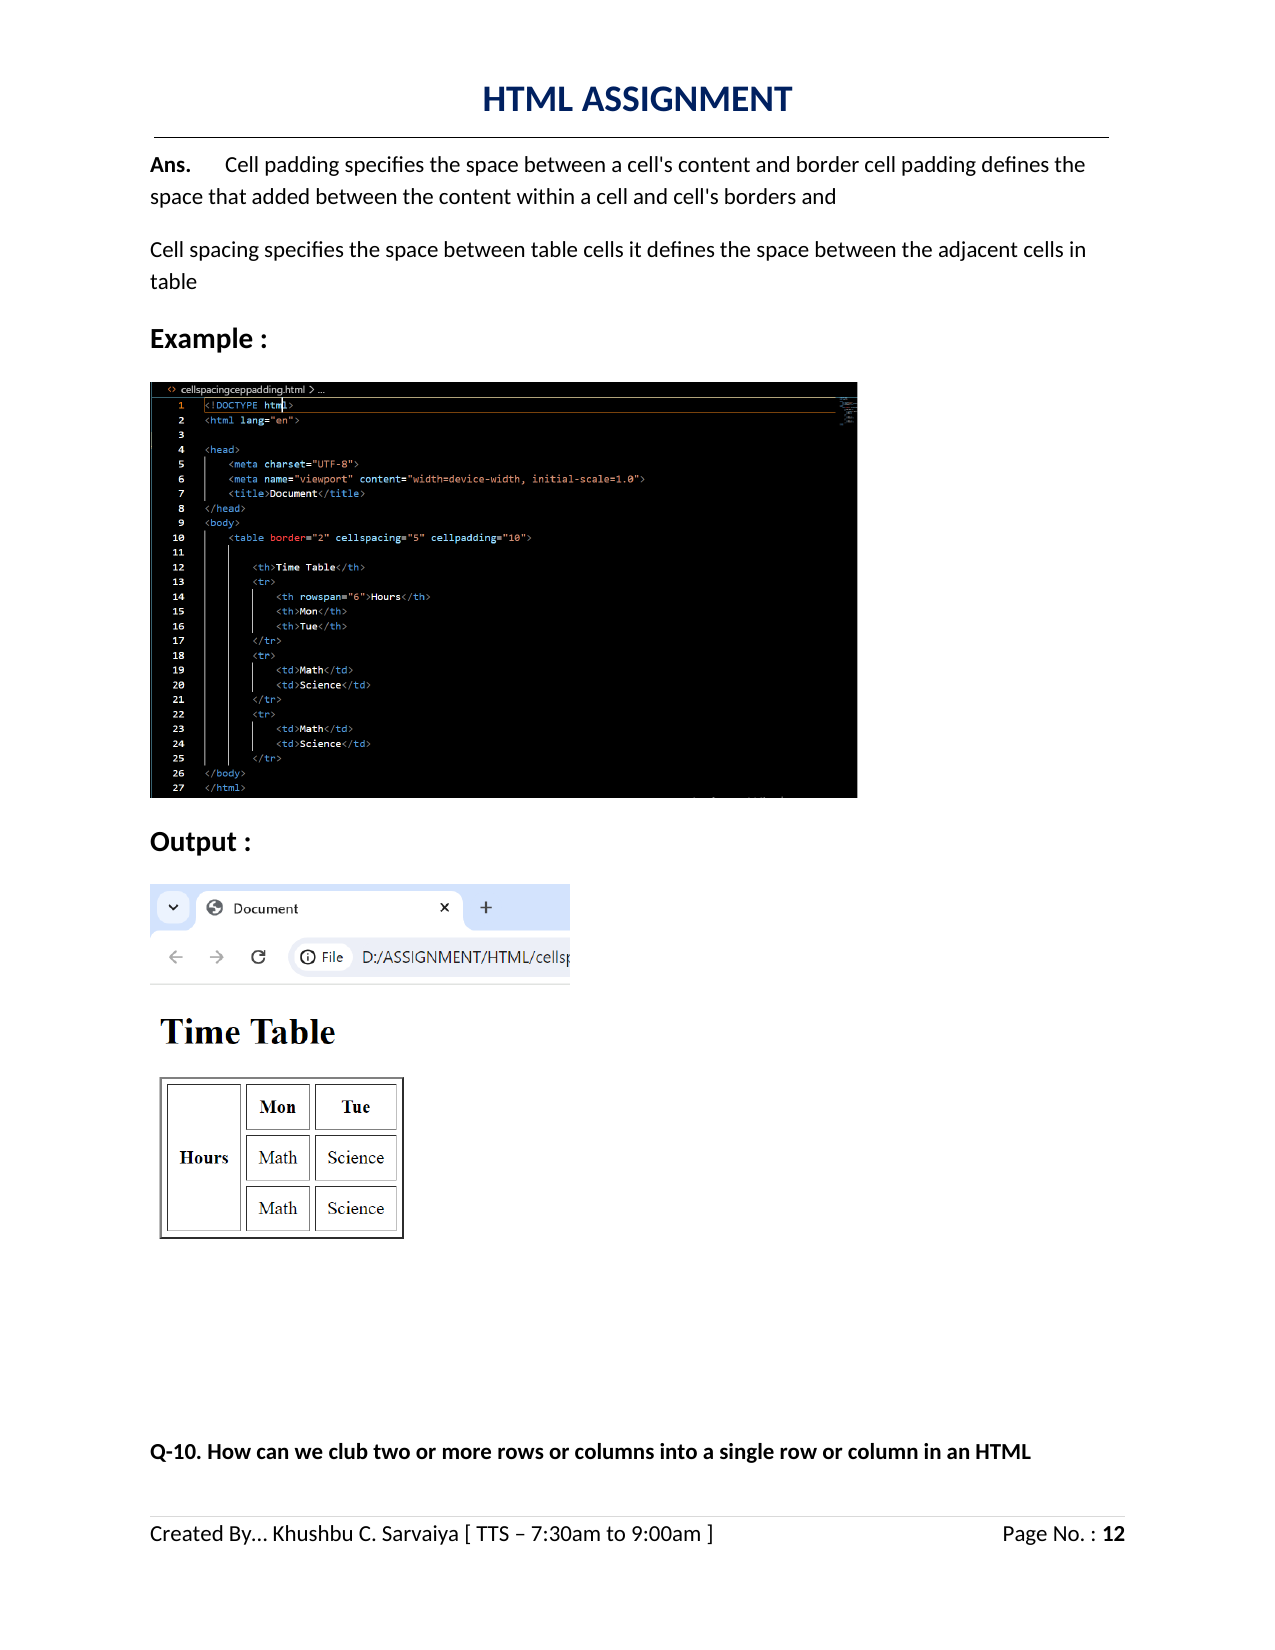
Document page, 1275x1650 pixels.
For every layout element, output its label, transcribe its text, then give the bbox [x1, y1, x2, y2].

text Cell spacing specifies the space between table cells it defines the space between the adjacent cells in table [150, 235, 1125, 295]
picture [150, 382, 858, 798]
text Q-10. How can we club two or more rows or columns into a single row or column in an HTML [150, 1437, 1125, 1465]
text Ans. Cell padding specifies the space between a cell's content and border cell padding defines the space that added between the content within a cell and cell's borders and [150, 150, 1125, 210]
text Example : [150, 320, 1125, 356]
picture [150, 884, 570, 1254]
text Output : [150, 823, 1125, 858]
